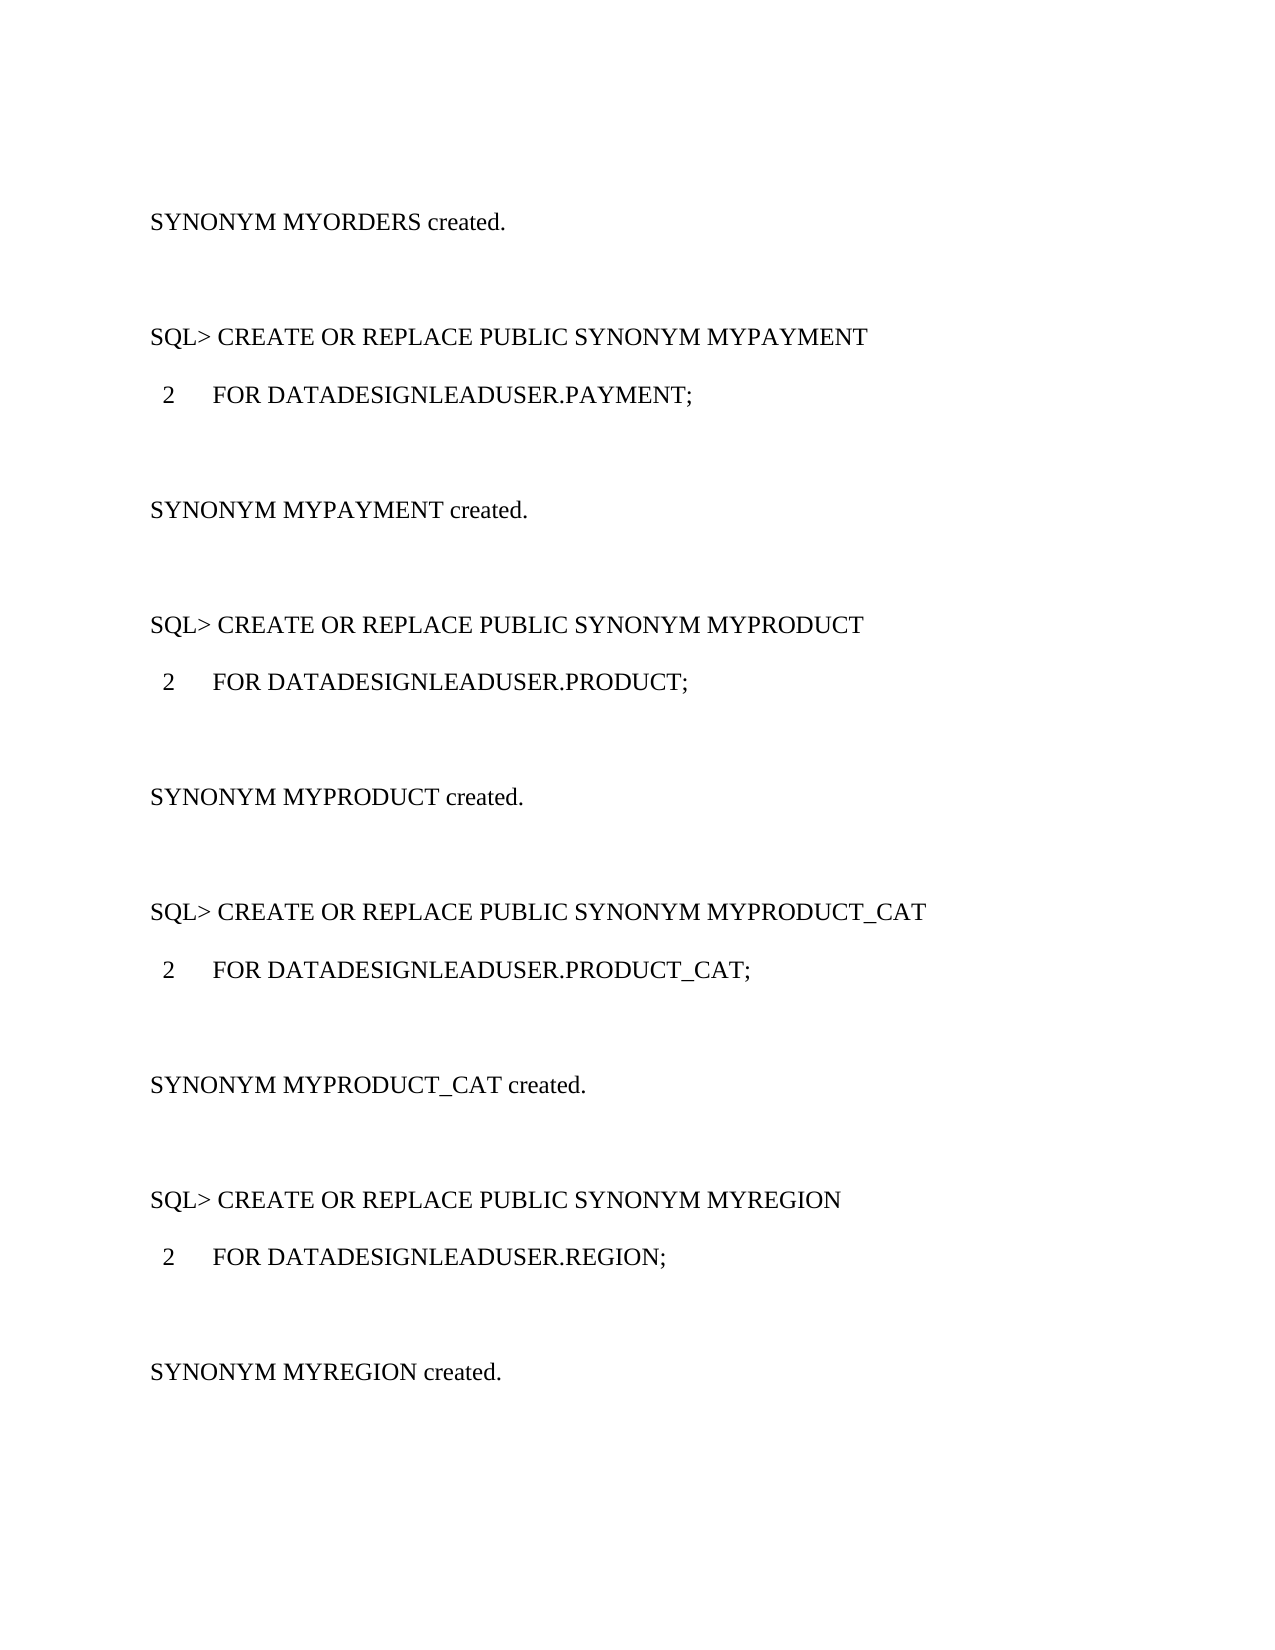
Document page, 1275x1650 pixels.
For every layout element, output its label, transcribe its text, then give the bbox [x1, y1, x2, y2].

text 2 FOR DATADESIGNLEADUSER.PAYMENT; [150, 380, 1125, 409]
text SYNONYM MYORDERS created. [150, 207, 1125, 236]
text 2 FOR DATADESIGNLEADUSER.REGION; [150, 1242, 1125, 1271]
text 2 FOR DATADESIGNLEADUSER.PRODUCT_CAT; [150, 955, 1125, 984]
text 2 FOR DATADESIGNLEADUSER.PRODUCT; [150, 667, 1125, 696]
text SQL> CREATE OR REPLACE PUBLIC SYNONYM MYPRODUCT_CAT [150, 897, 1125, 926]
text SQL> CREATE OR REPLACE PUBLIC SYNONYM MYPAYMENT [150, 322, 1125, 351]
text SYNONYM MYPRODUCT created. [150, 782, 1125, 811]
text SYNONYM MYREGION created. [150, 1357, 1125, 1386]
text SYNONYM MYPRODUCT_CAT created. [150, 1070, 1125, 1099]
text SQL> CREATE OR REPLACE PUBLIC SYNONYM MYREGION [150, 1185, 1125, 1214]
text SQL> CREATE OR REPLACE PUBLIC SYNONYM MYPRODUCT [150, 610, 1125, 639]
text SYNONYM MYPAYMENT created. [150, 495, 1125, 524]
